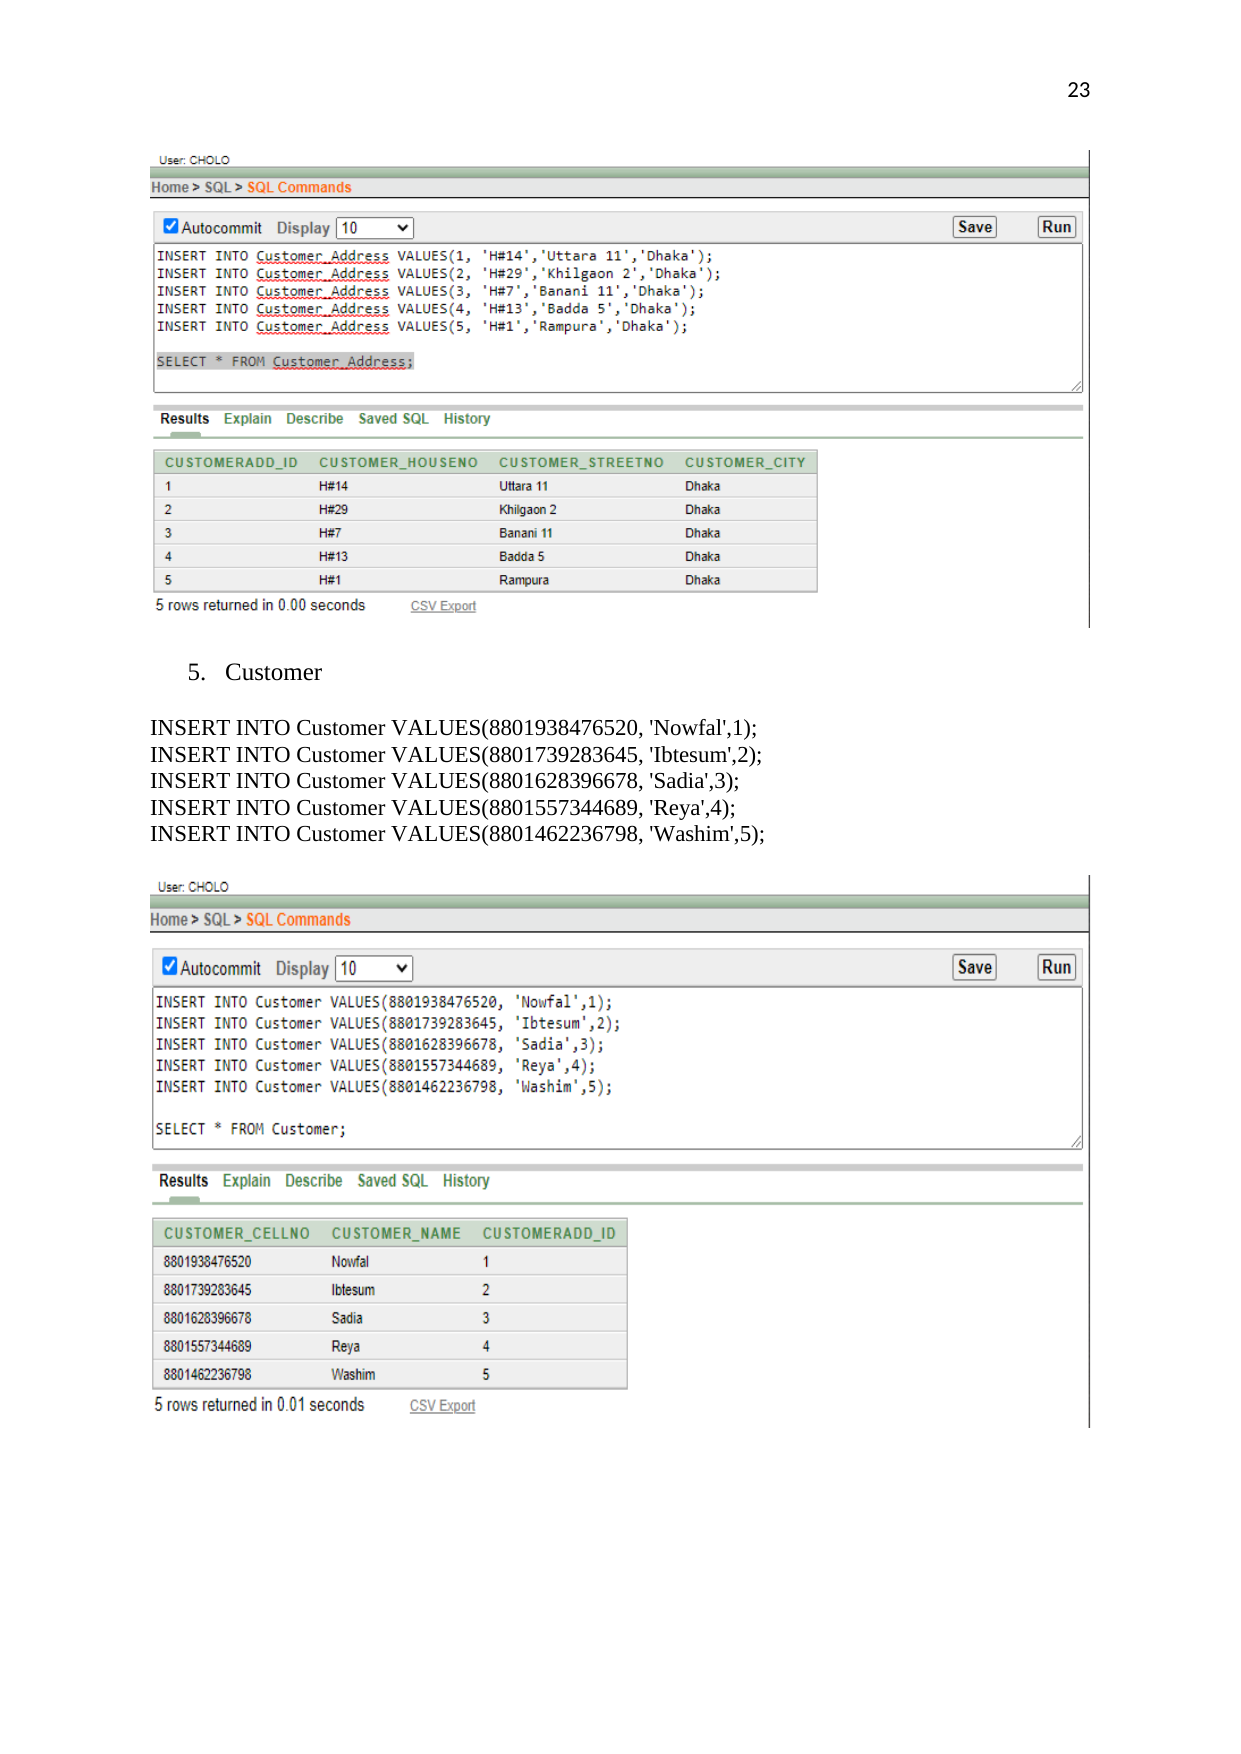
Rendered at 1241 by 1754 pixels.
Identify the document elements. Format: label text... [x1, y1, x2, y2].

text INSERT INTO Customer VALUES(8801557344689, 'Reya',4); [150, 793, 1090, 820]
text INSERT INTO Customer VALUES(8801938476520, 'Nowfal',1); [150, 714, 1090, 741]
text INSERT INTO Customer VALUES(8801628396678, 'Sadia',3); [150, 767, 1090, 793]
text INSERT INTO Customer VALUES(8801739283645, 'Ibtesum',2); [150, 741, 1090, 767]
text INSERT INTO Customer VALUES(8801462236798, 'Washim',5); [150, 820, 1090, 846]
picture [150, 150, 1090, 628]
list Customer [187, 657, 1090, 685]
picture [150, 875, 1091, 1428]
